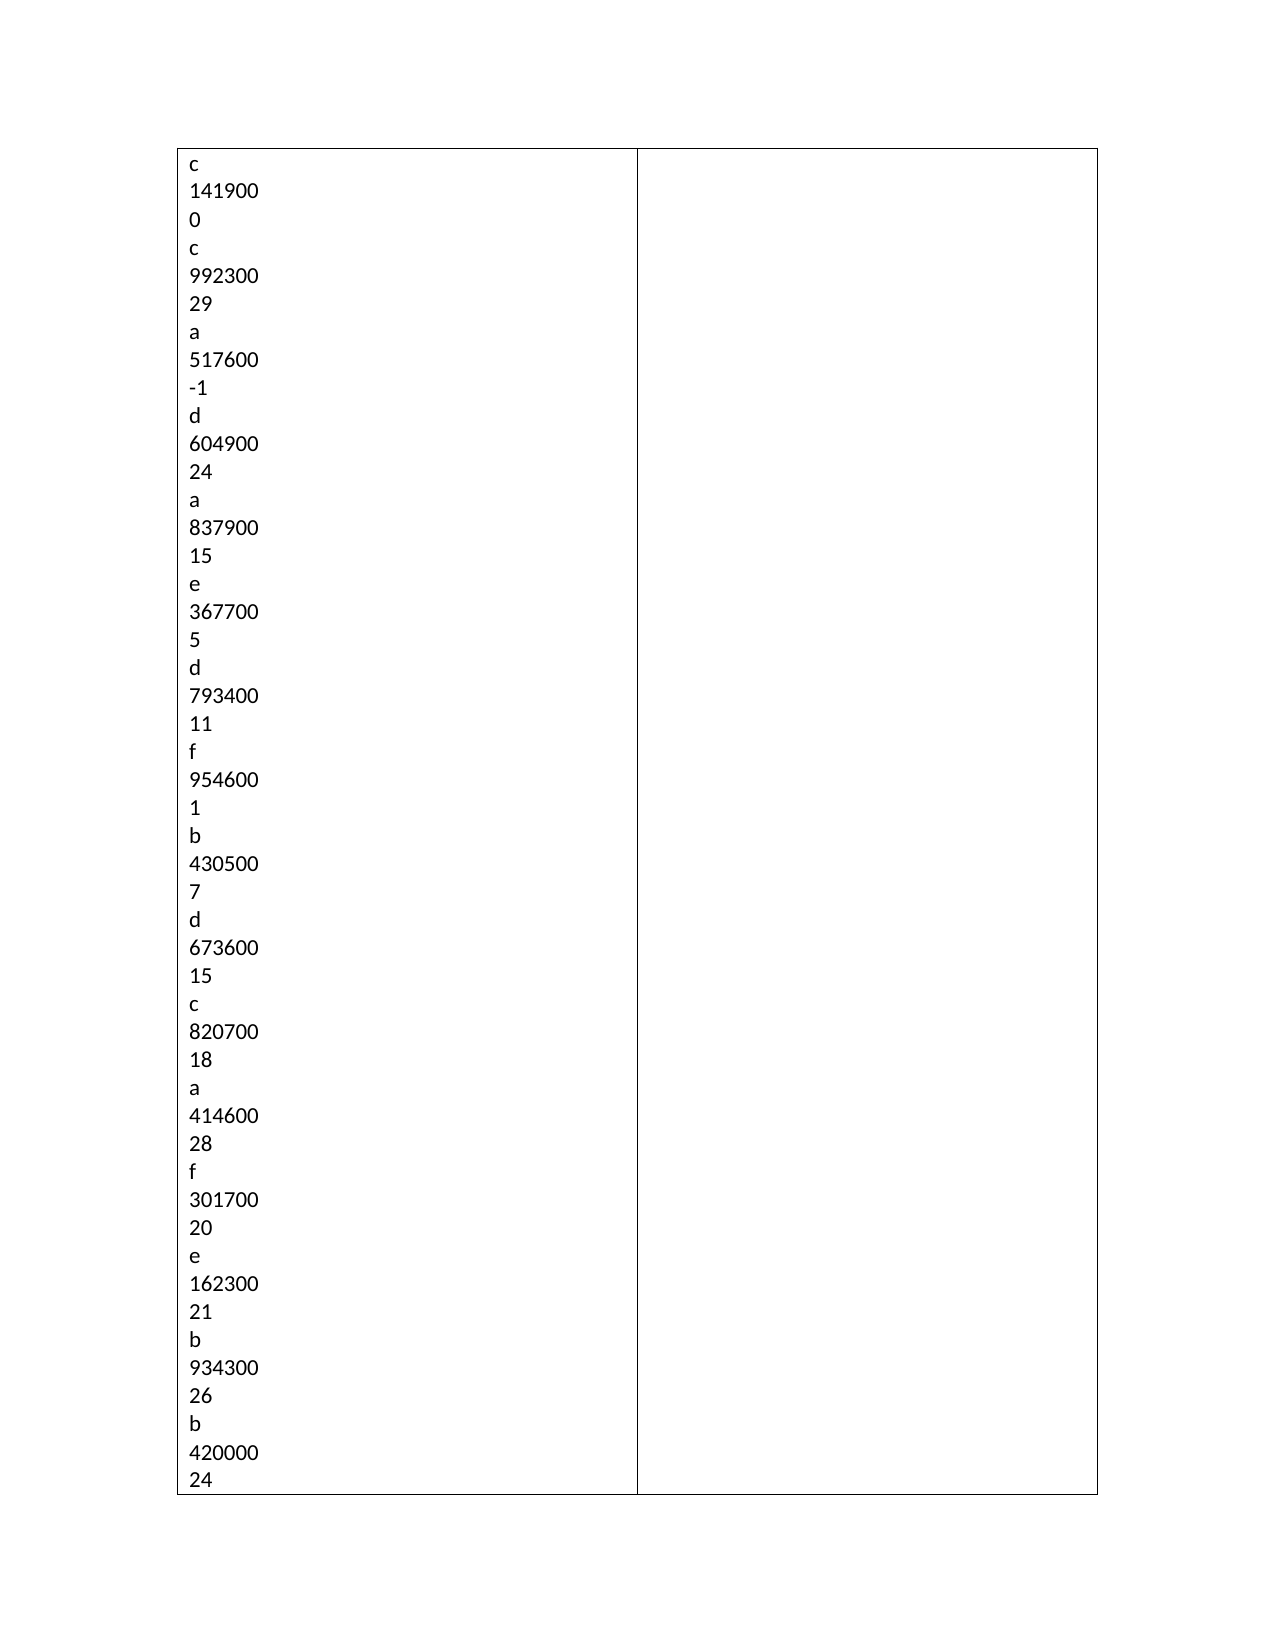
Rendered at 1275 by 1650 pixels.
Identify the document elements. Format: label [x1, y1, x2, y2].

table_cell [178, 149, 637, 1494]
table_cell [638, 149, 1097, 1494]
